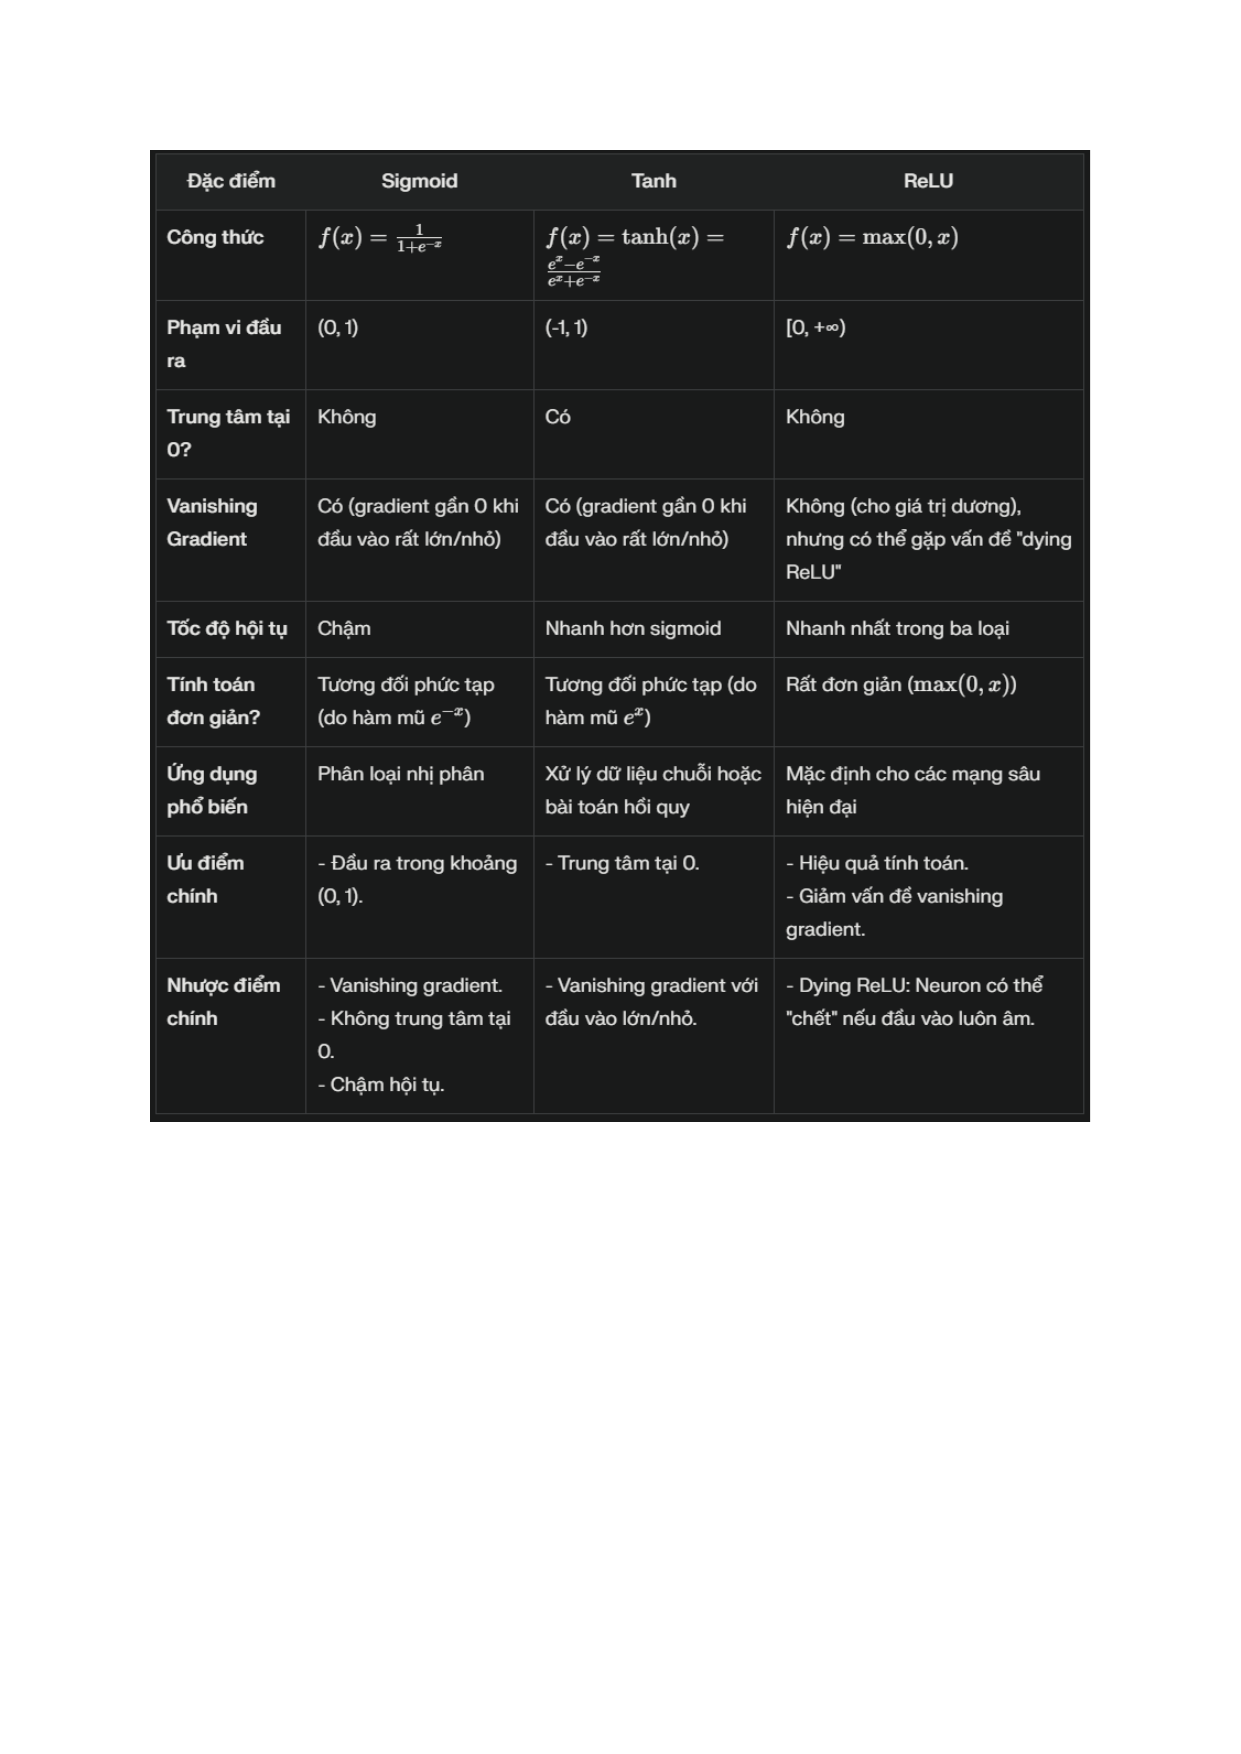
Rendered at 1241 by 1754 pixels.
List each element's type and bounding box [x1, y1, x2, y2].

picture [150, 150, 1091, 1122]
